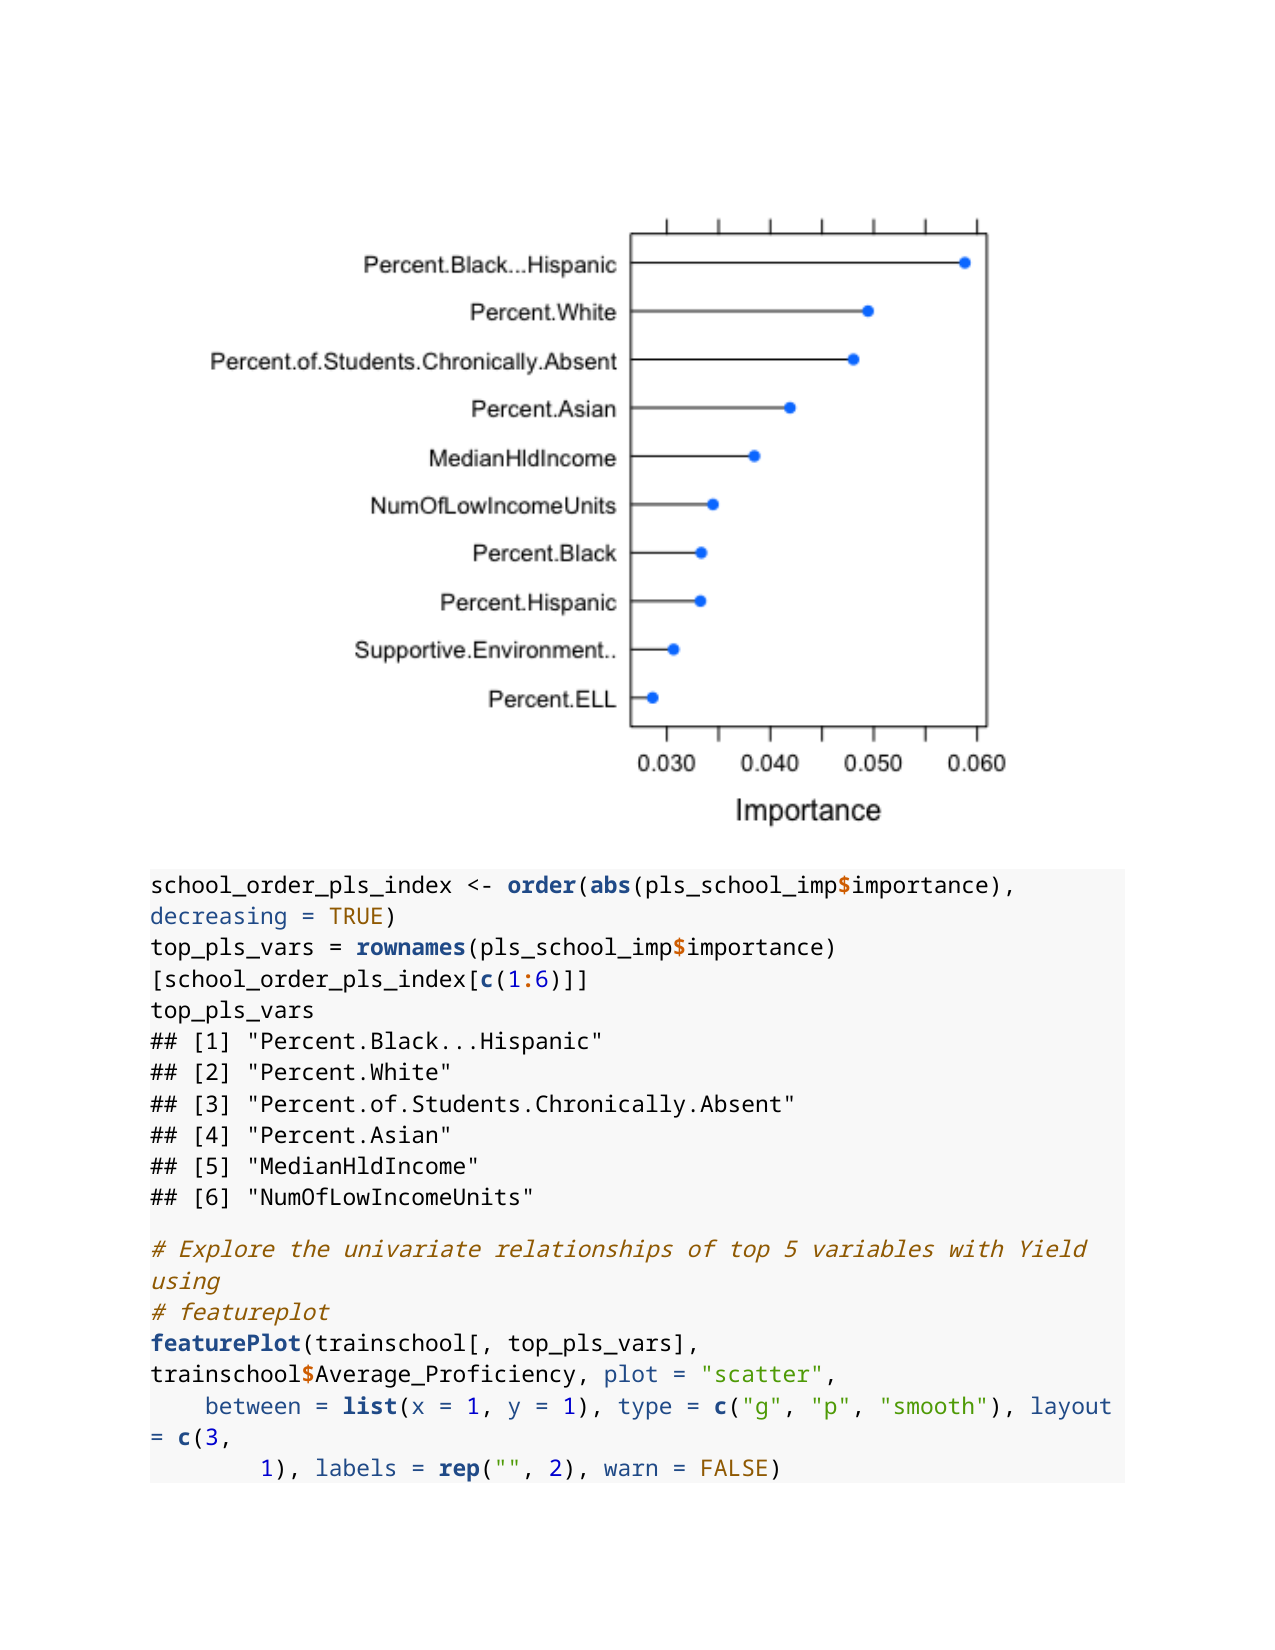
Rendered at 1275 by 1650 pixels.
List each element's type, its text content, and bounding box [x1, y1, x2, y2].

text school_order_pls_index <- order(abs(pls_school_imp$importance), decreasing = TRUE) top_pls_vars = rownames(pls_school_imp$importance)[school_order_pls_index[c(1:6)]] top_pls_vars ## [1] "Percent.Black...Hispanic" ## [2] "Percent.White" ## [3] "Percent.of.Students.Chronically.Absent" ## [4] "Percent.Asian" ## [5] "MedianHldIncome" ## [6] "NumOfLowIncomeUnits" [150, 869, 1125, 1212]
text # Explore the univariate relationships of top 5 variables with Yield using # featureplot featurePlot(trainschool[, top_pls_vars], trainschool$Average_Proficiency, plot = "scatter", between = list(x = 1, y = 1), type = c("g", "p", "smooth"), layout = c(3, 1), labels = rep("", 2), warn = FALSE) [150, 1233, 1125, 1483]
picture [168, 150, 1044, 850]
